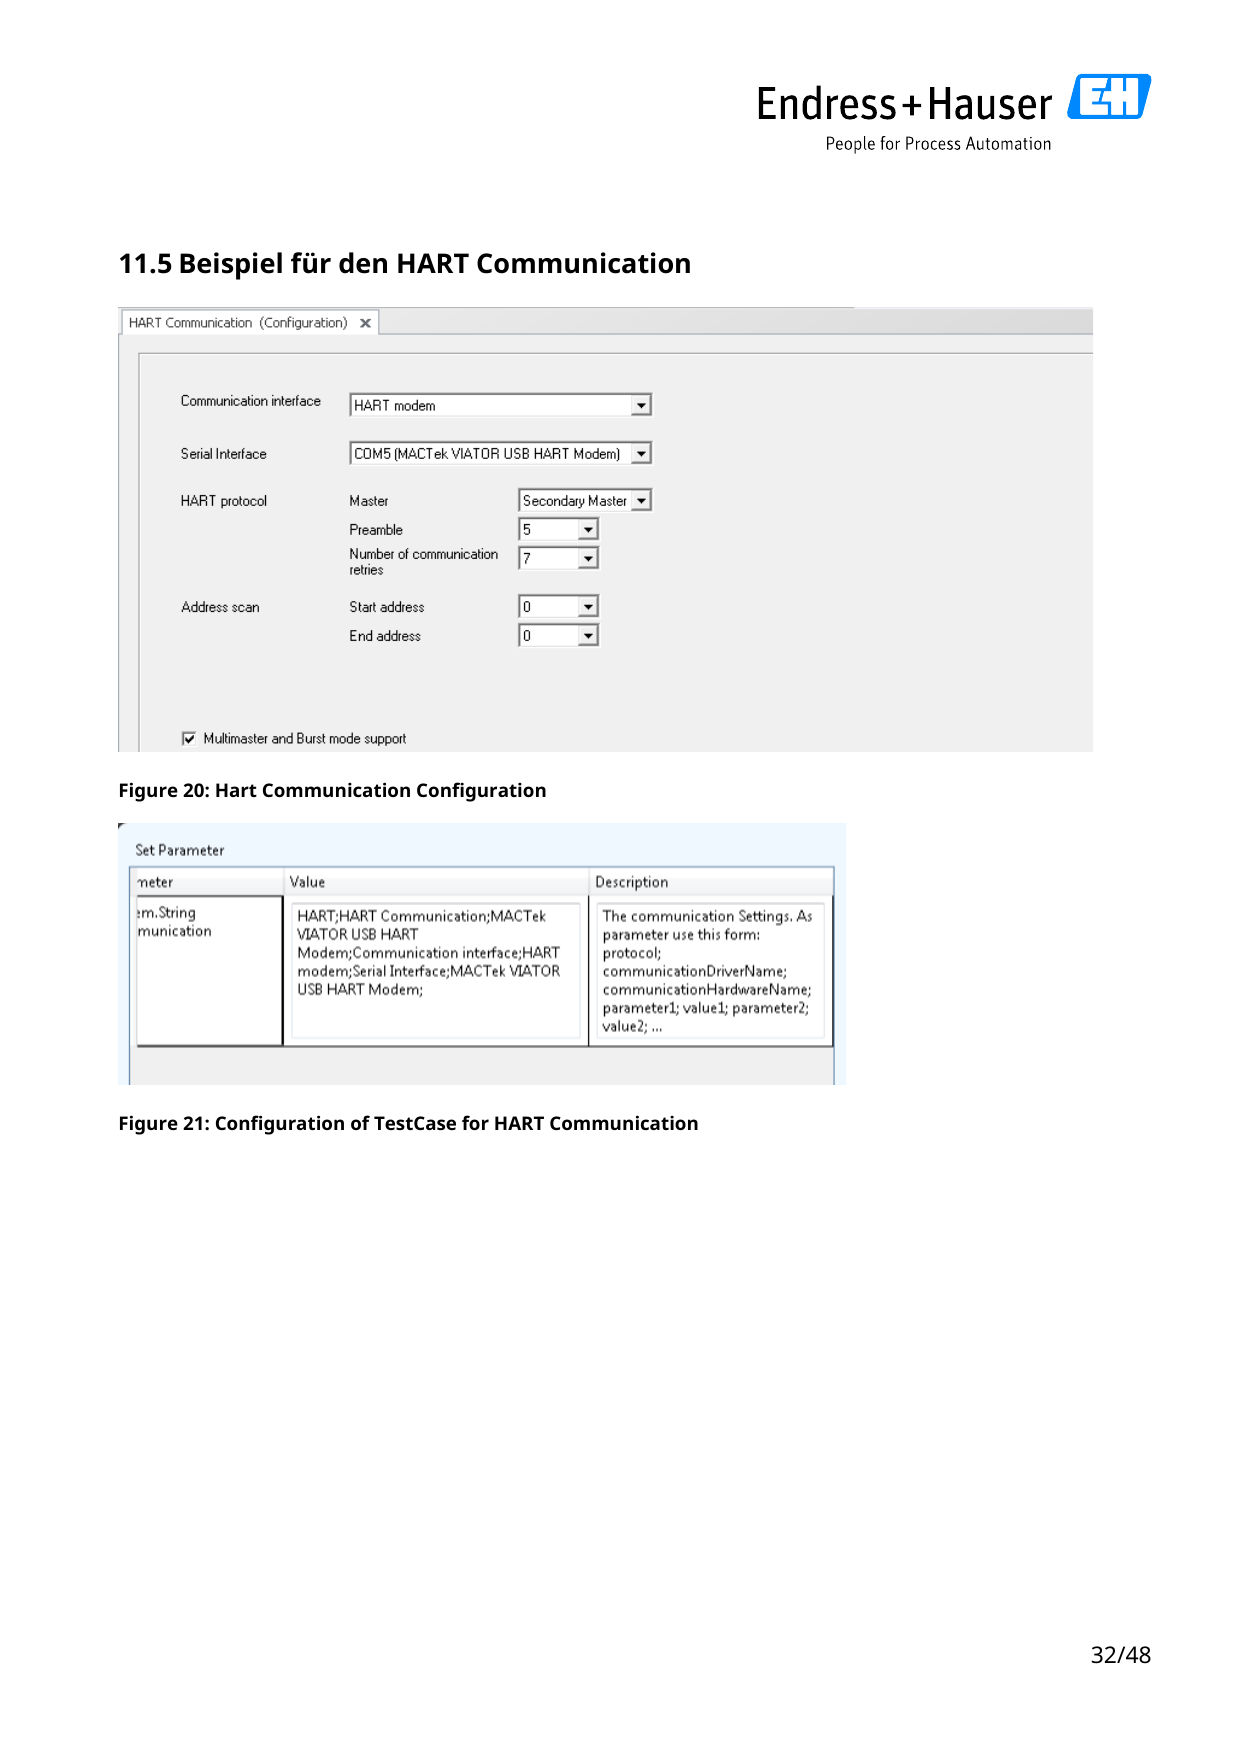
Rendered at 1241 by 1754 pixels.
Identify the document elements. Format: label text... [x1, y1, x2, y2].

text Figure 20: Hart Communication Configuration [118, 777, 1152, 803]
text Figure 21: Configuration of TestCase for HART Communication [118, 1110, 1152, 1135]
subtitle Beispiel für den HART Communication [118, 244, 1152, 281]
picture [118, 307, 1094, 752]
picture [118, 823, 847, 1085]
